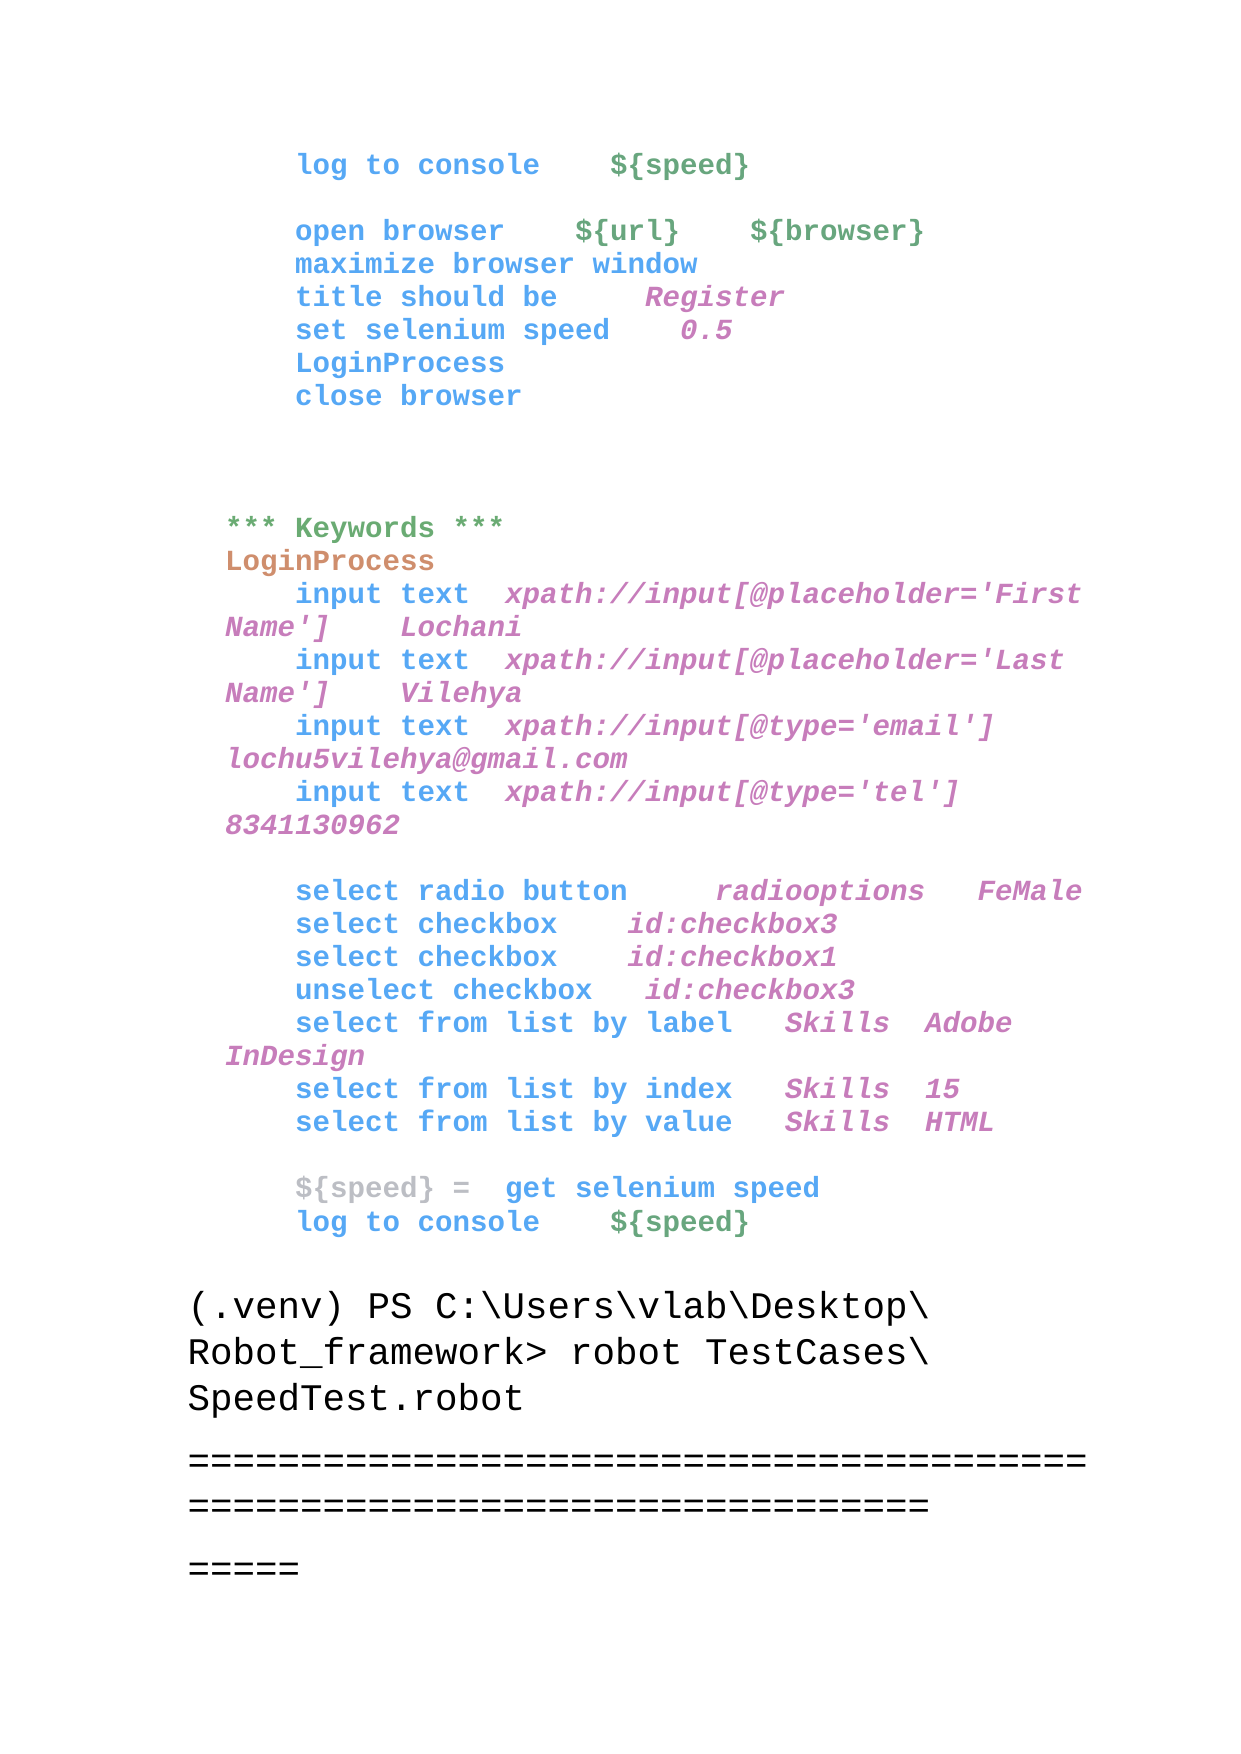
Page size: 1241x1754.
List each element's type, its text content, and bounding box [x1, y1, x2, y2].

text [225, 150, 1090, 1240]
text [187, 1442, 1090, 1530]
text (.venv) PS C:\Users\vlab\Desktop\Robot_framework> robot TestCases\SpeedTest.robot [187, 1288, 1090, 1422]
text ===== [187, 1550, 1090, 1593]
